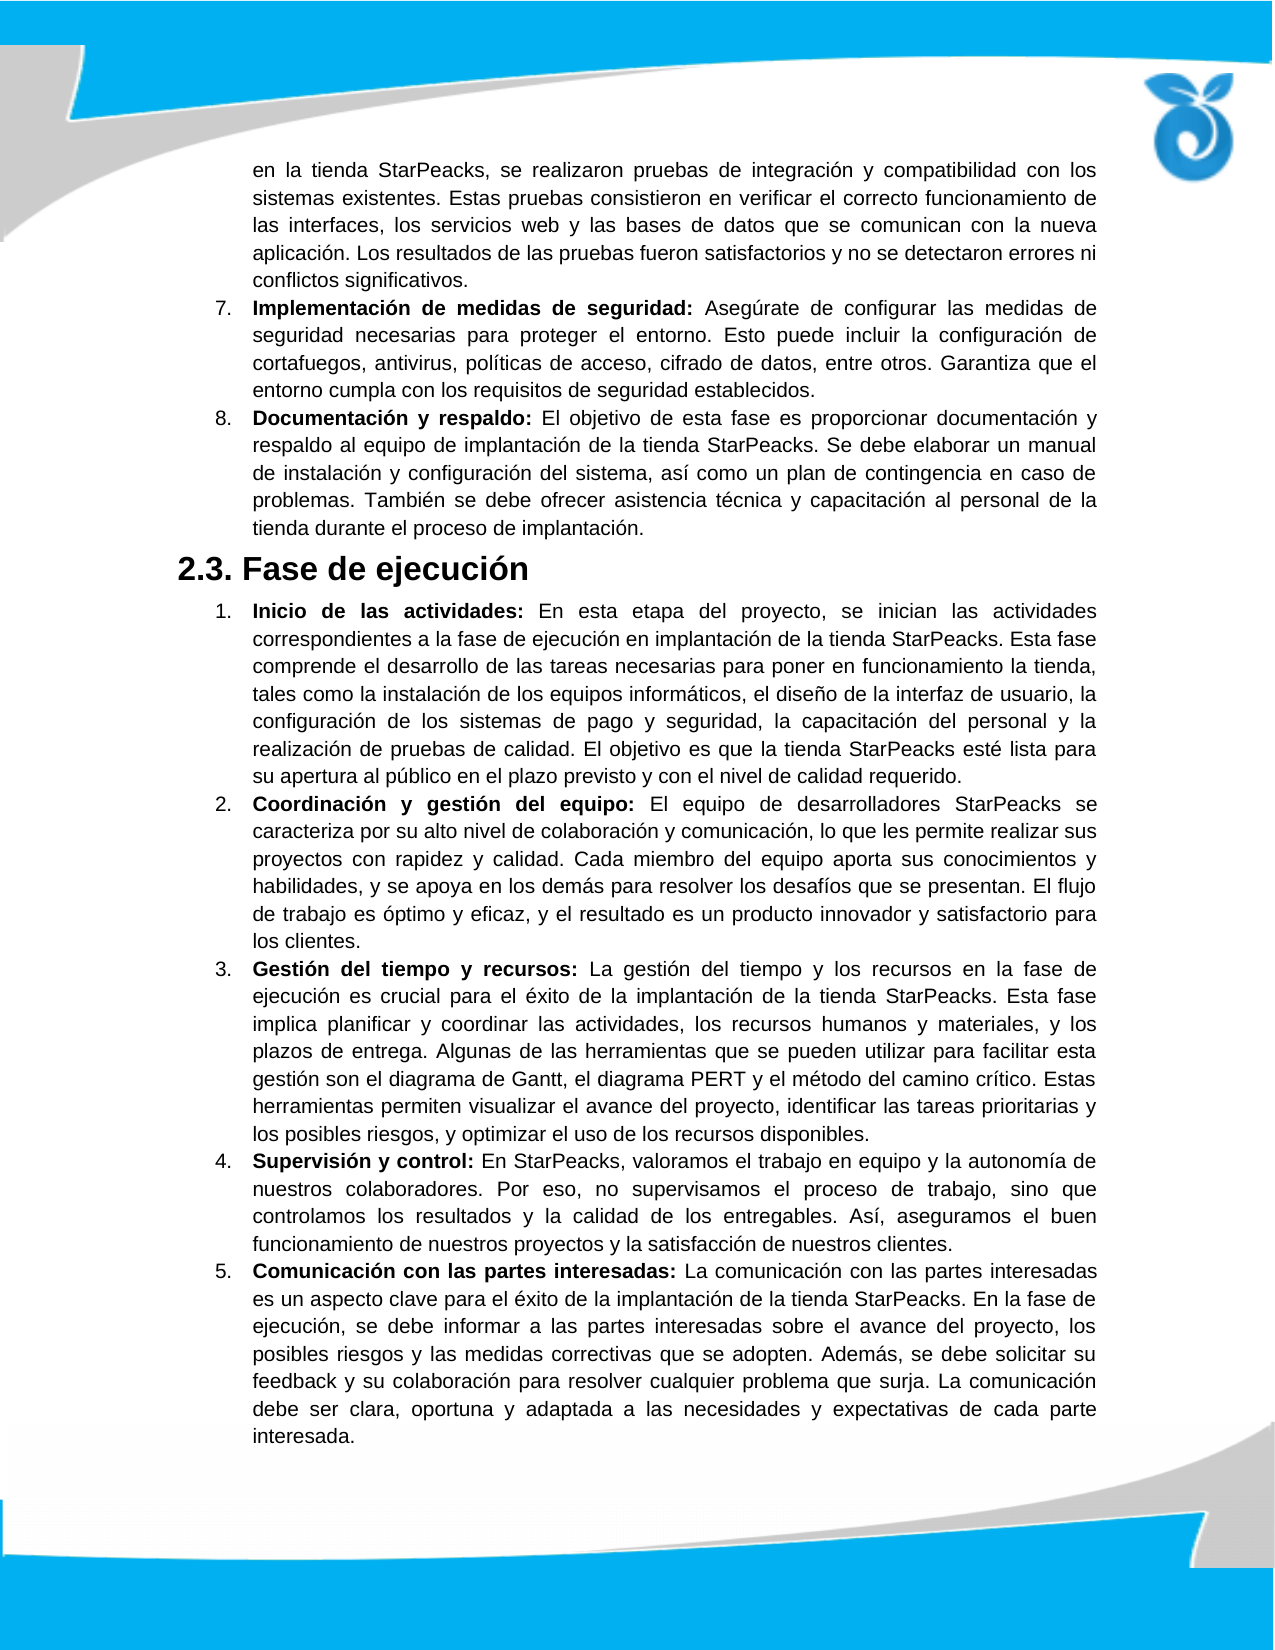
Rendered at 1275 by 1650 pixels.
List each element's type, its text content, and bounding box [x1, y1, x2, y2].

list Comunicación con las partes interesadas: La comunicación con las partes interesadas es un aspecto clave para el éxito de la implantación de la tienda StarPeacks. En la fase de ejecución, se debe informar a las partes interesadas sobre el avance del proyecto, los posibles riesgos y las medidas correctivas que se adopten. Además, se debe solicitar su feedback y su colaboración para resolver cualquier problema que surja. La comunicación debe ser clara, oportuna y adaptada a las necesidades y expectativas de cada parte interesada. [215, 1259, 1098, 1448]
list Coordinación y gestión del equipo: El equipo de desarrolladores StarPeacks se caracteriza por su alto nivel de colaboración y comunicación, lo que les permite realizar sus proyectos con rapidez y calidad. Cada miembro del equipo aporta sus conocimientos y habilidades, y se apoya en los demás para resolver los desafíos que se presentan. El flujo de trabajo es óptimo y eficaz, y el resultado es un producto innovador y satisfactorio para los clientes. [215, 791, 1098, 953]
list Implementación de medidas de seguridad: Asegúrate de configurar las medidas de seguridad necesarias para proteger el entorno. Esto puede incluir la configuración de cortafuegos, antivirus, políticas de acceso, cifrado de datos, entre otros. Garantiza que el entorno cumpla con los requisitos de seguridad establecidos. [215, 295, 1098, 402]
list Supervisión y control: En StarPeacks, valoramos el trabajo en equipo y la autonomía de nuestros colaboradores. Por eso, no supervisamos el proceso de trabajo, sino que controlamos los resultados y la calidad de los entregables. Así, aseguramos el buen funcionamiento de nuestros proyectos y la satisfacción de nuestros clientes. [215, 1149, 1098, 1255]
list Documentación y respaldo: El objetivo de esta fase es proporcionar documentación y respaldo al equipo de implantación de la tienda StarPeacks. Se debe elaborar un manual de instalación y configuración del sistema, así como un plan de contingencia en caso de problemas. También se debe ofrecer asistencia técnica y capacitación al personal de la tienda durante el proceso de implantación. [215, 405, 1098, 539]
text 2.3. Fase de ejecución [177, 549, 1098, 587]
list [215, 158, 1098, 292]
list Inicio de las actividades: En esta etapa del proyecto, se inician las actividades correspondientes a la fase de ejecución en implantación de la tienda StarPeacks. Esta fase comprende el desarrollo de las tareas necesarias para poner en funcionamiento la tienda, tales como la instalación de los equipos informáticos, el diseño de la interfaz de usuario, la configuración de los sistemas de pago y seguridad, la capacitación del personal y la realización de pruebas de calidad. El objetivo es que la tienda StarPeacks esté lista para su apertura al público en el plazo previsto y con el nivel de calidad requerido. [215, 599, 1098, 788]
picture [3, 1422, 1274, 1567]
picture [0, 46, 1272, 242]
list Gestión del tiempo y recursos: La gestión del tiempo y los recursos en la fase de ejecución es crucial para el éxito de la implantación de la tienda StarPeacks. Esta fase implica planificar y coordinar las actividades, los recursos humanos y materiales, y los plazos de entrega. Algunas de las herramientas que se pueden utilizar para facilitar esta gestión son el diagrama de Gantt, el diagrama PERT y el método del camino crítico. Estas herramientas permiten visualizar el avance del proyecto, identificar las tareas prioritarias y los posibles riesgos, y optimizar el uso de los recursos disponibles. [215, 956, 1098, 1145]
